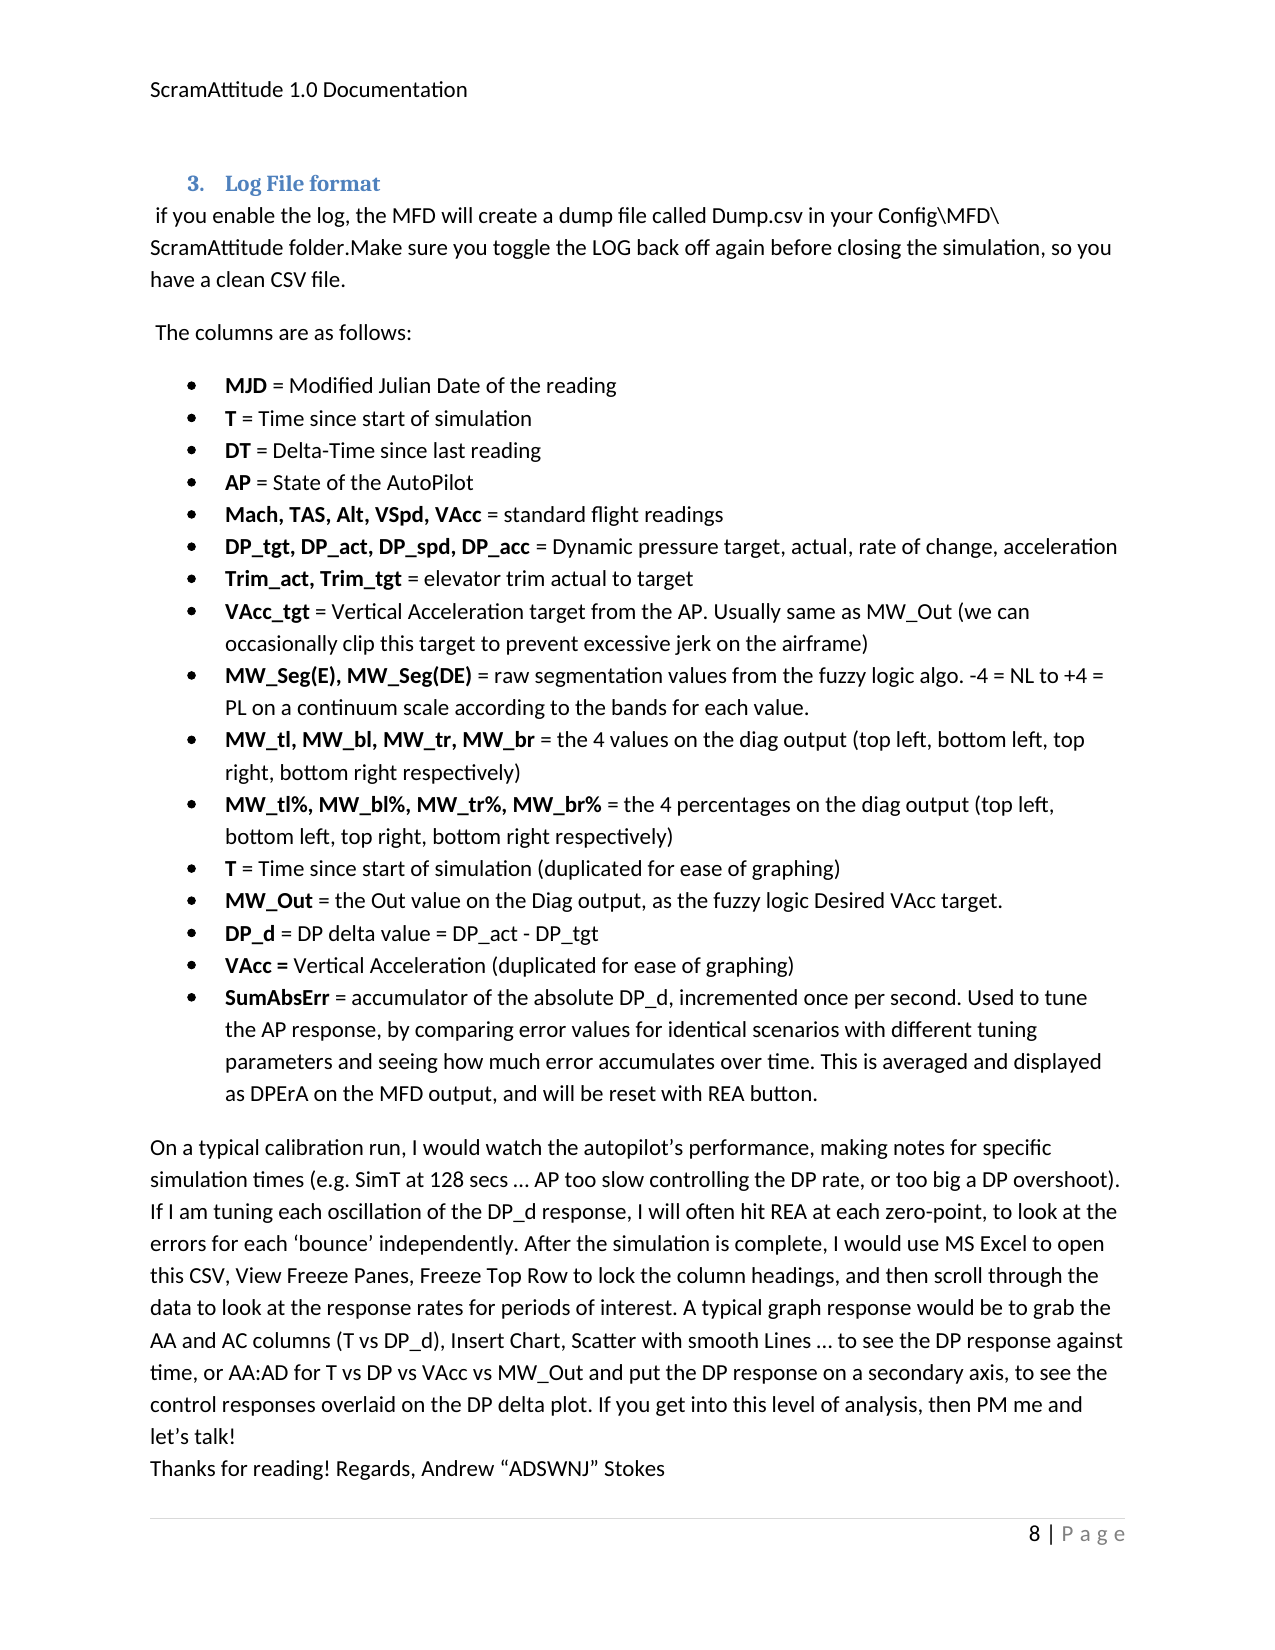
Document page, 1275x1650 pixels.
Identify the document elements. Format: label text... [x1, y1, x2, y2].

list MW_Out = the Out value on the Diag output, as the fuzzy logic Desired VAcc target. [187, 886, 1125, 914]
list Trim_act, Trim_tgt = elevator trim actual to target [187, 564, 1125, 593]
list VAcc = Vertical Acceleration (duplicated for ease of graphing) [187, 951, 1125, 979]
list VAcc_tgt = Vertical Acceleration target from the AP. Usually same as MW_Out (we can occasionally clip this target to prevent excessive jerk on the airframe) [187, 597, 1125, 657]
list DT = Delta-Time since last reading [187, 436, 1125, 464]
list MW_tl%, MW_bl%, MW_tr%, MW_br% = the 4 percentages on the diag output (top left, bottom left, top right, bottom right respectively) [187, 790, 1125, 850]
list MW_Seg(E), MW_Seg(DE) = raw segmentation values from the fuzzy logic algo. -4 = NL to +4 = PL on a continuum scale according to the bands for each value. [187, 661, 1125, 721]
text On a typical calibration run, I would watch the autopilot’s performance, making notes for specific simulation times (e.g. SimT at 128 secs … AP too slow controlling the DP rate, or too big a DP overshoot). If I am tuning each oscillation of the DP_d response, I will often hit REA at each zero-point, to look at the errors for each ‘bounce’ independently. After the simulation is complete, I would use MS Excel to open this CSV, View Freeze Panes, Freeze Top Row to lock the column headings, and then scroll through the data to look at the response rates for periods of interest. A typical graph response would be to grab the AA and AC columns (T vs DP_d), Insert Chart, Scatter with smooth Lines … to see the DP response against time, or AA:AD for T vs DP vs VAcc vs MW_Out and put the DP response on a secondary axis, to see the control responses overlaid on the DP delta plot. If you get into this level of analysis, then PM me and let’s talk! Thanks for reading! Regards, Andrew “ADSWNJ” Stokes [150, 1133, 1125, 1482]
list T = Time since start of simulation (duplicated for ease of graphing) [187, 854, 1125, 882]
list SumAbsErr = accumulator of the absolute DP_d, incremented once per second. Used to tune the AP response, by comparing error values for identical scenarios with different tuning parameters and seeing how much error accumulates over time. This is averaged and displayed as DPErA on the MFD output, and will be reset with REA button. [187, 983, 1125, 1108]
list MW_tl, MW_bl, MW_tr, MW_br = the 4 values on the diag output (top left, bottom left, top right, bottom right respectively) [187, 726, 1125, 786]
list DP_tgt, DP_act, DP_spd, DP_acc = Dynamic pressure target, actual, rate of change, acceleration [187, 532, 1125, 560]
list T = Time since start of simulation [187, 404, 1125, 432]
list Mach, TAS, Alt, VSpd, VAcc = standard flight readings [187, 500, 1125, 528]
list AP = State of the AutoPilot [187, 468, 1125, 496]
subtitle Log File format [187, 171, 1125, 197]
text if you enable the log, the MFD will create a dump file called Dump.csv in your Config\MFD\ScramAttitude folder.Make sure you toggle the LOG back off again before closing the simulation, so you have a clean CSV file. [150, 201, 1125, 293]
list DP_d = DP delta value = DP_act - DP_tgt [187, 919, 1125, 947]
text The columns are as follows: [150, 318, 1125, 346]
list MJD = Modified Julian Date of the reading [187, 371, 1125, 399]
